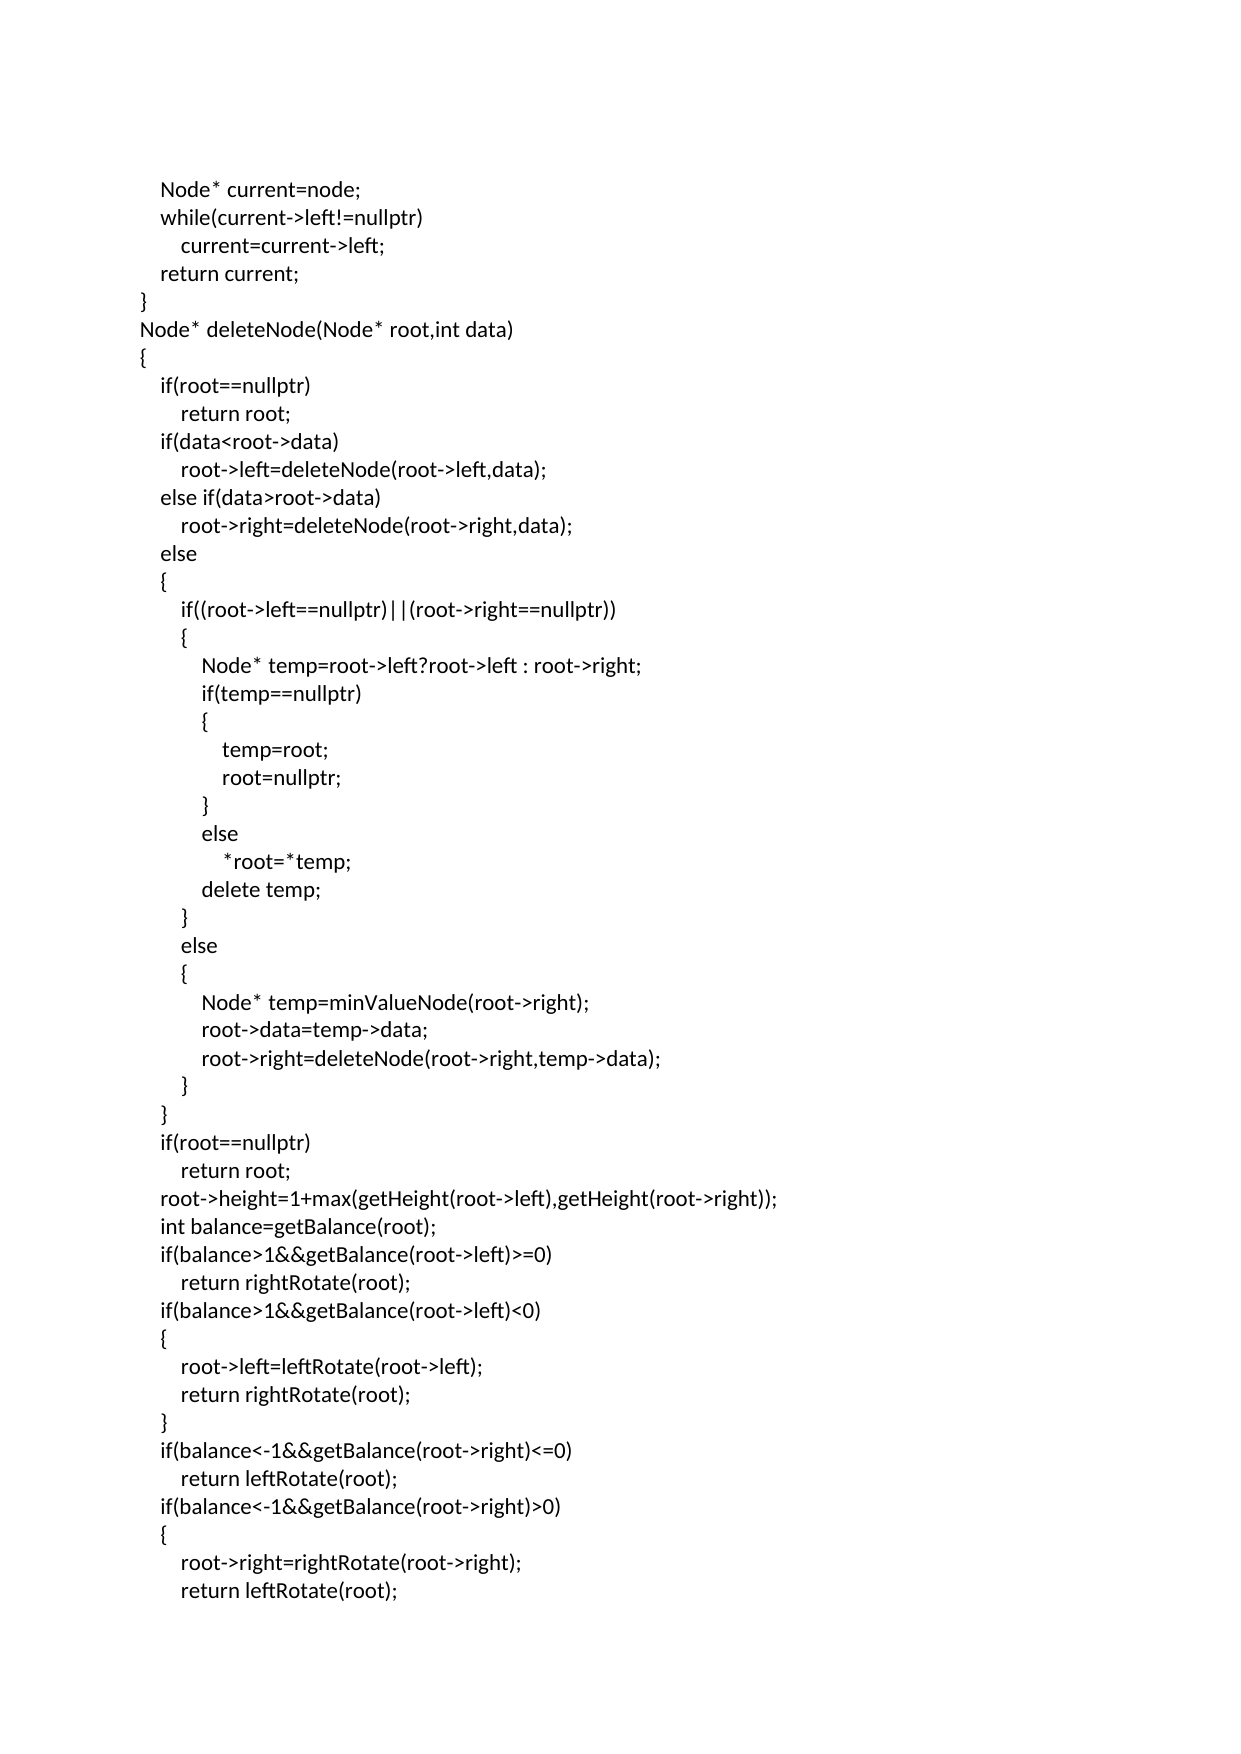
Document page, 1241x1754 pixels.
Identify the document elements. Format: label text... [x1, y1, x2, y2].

text current=current->left; [139, 231, 1103, 259]
text { [139, 567, 1103, 595]
text { [139, 343, 1103, 371]
text if(temp==nullptr) [139, 679, 1103, 707]
text return current; [139, 259, 1103, 287]
text root=nullptr; [139, 763, 1103, 791]
text } [139, 903, 1103, 932]
text return root; [139, 1156, 1103, 1184]
text } [139, 1100, 1103, 1128]
text delete temp; [139, 876, 1103, 903]
text else if(data>root->data) [139, 483, 1103, 511]
text Node* temp=minValueNode(root->right); [139, 988, 1103, 1016]
text *root=*temp; [139, 847, 1103, 876]
text { [139, 1520, 1103, 1548]
text while(current->left!=nullptr) [139, 203, 1103, 231]
text return leftRotate(root); [139, 1576, 1103, 1604]
text else [139, 932, 1103, 959]
text return rightRotate(root); [139, 1268, 1103, 1296]
text temp=root; [139, 735, 1103, 763]
text { [139, 959, 1103, 988]
text root->height=1+max(getHeight(root->left),getHeight(root->right)); [139, 1184, 1103, 1212]
text root->left=deleteNode(root->left,data); [139, 455, 1103, 483]
text Node* deleteNode(Node* root,int data) [139, 315, 1103, 343]
text if(balance<-1&&getBalance(root->right)>0) [139, 1492, 1103, 1520]
text } [139, 791, 1103, 819]
text return rightRotate(root); [139, 1380, 1103, 1408]
text else [139, 819, 1103, 847]
text Node* current=node; [139, 175, 1103, 203]
text if(root==nullptr) [139, 1128, 1103, 1156]
text return leftRotate(root); [139, 1464, 1103, 1492]
text return root; [139, 399, 1103, 427]
text { [139, 1324, 1103, 1352]
text { [139, 623, 1103, 651]
text { [139, 707, 1103, 735]
text root->data=temp->data; [139, 1016, 1103, 1044]
text } [139, 1408, 1103, 1436]
text else [139, 539, 1103, 567]
text if(balance>1&&getBalance(root->left)<0) [139, 1296, 1103, 1324]
text } [139, 1072, 1103, 1100]
text if(root==nullptr) [139, 371, 1103, 399]
text root->right=deleteNode(root->right,data); [139, 511, 1103, 539]
text } [139, 287, 1103, 315]
text if(balance>1&&getBalance(root->left)>=0) [139, 1240, 1103, 1268]
text if(balance<-1&&getBalance(root->right)<=0) [139, 1436, 1103, 1464]
text Node* temp=root->left?root->left : root->right; [139, 651, 1103, 679]
text if(data<root->data) [139, 427, 1103, 455]
text root->right=deleteNode(root->right,temp->data); [139, 1044, 1103, 1072]
text root->left=leftRotate(root->left); [139, 1352, 1103, 1380]
text root->right=rightRotate(root->right); [139, 1548, 1103, 1576]
text int balance=getBalance(root); [139, 1212, 1103, 1240]
text if((root->left==nullptr)||(root->right==nullptr)) [139, 595, 1103, 623]
